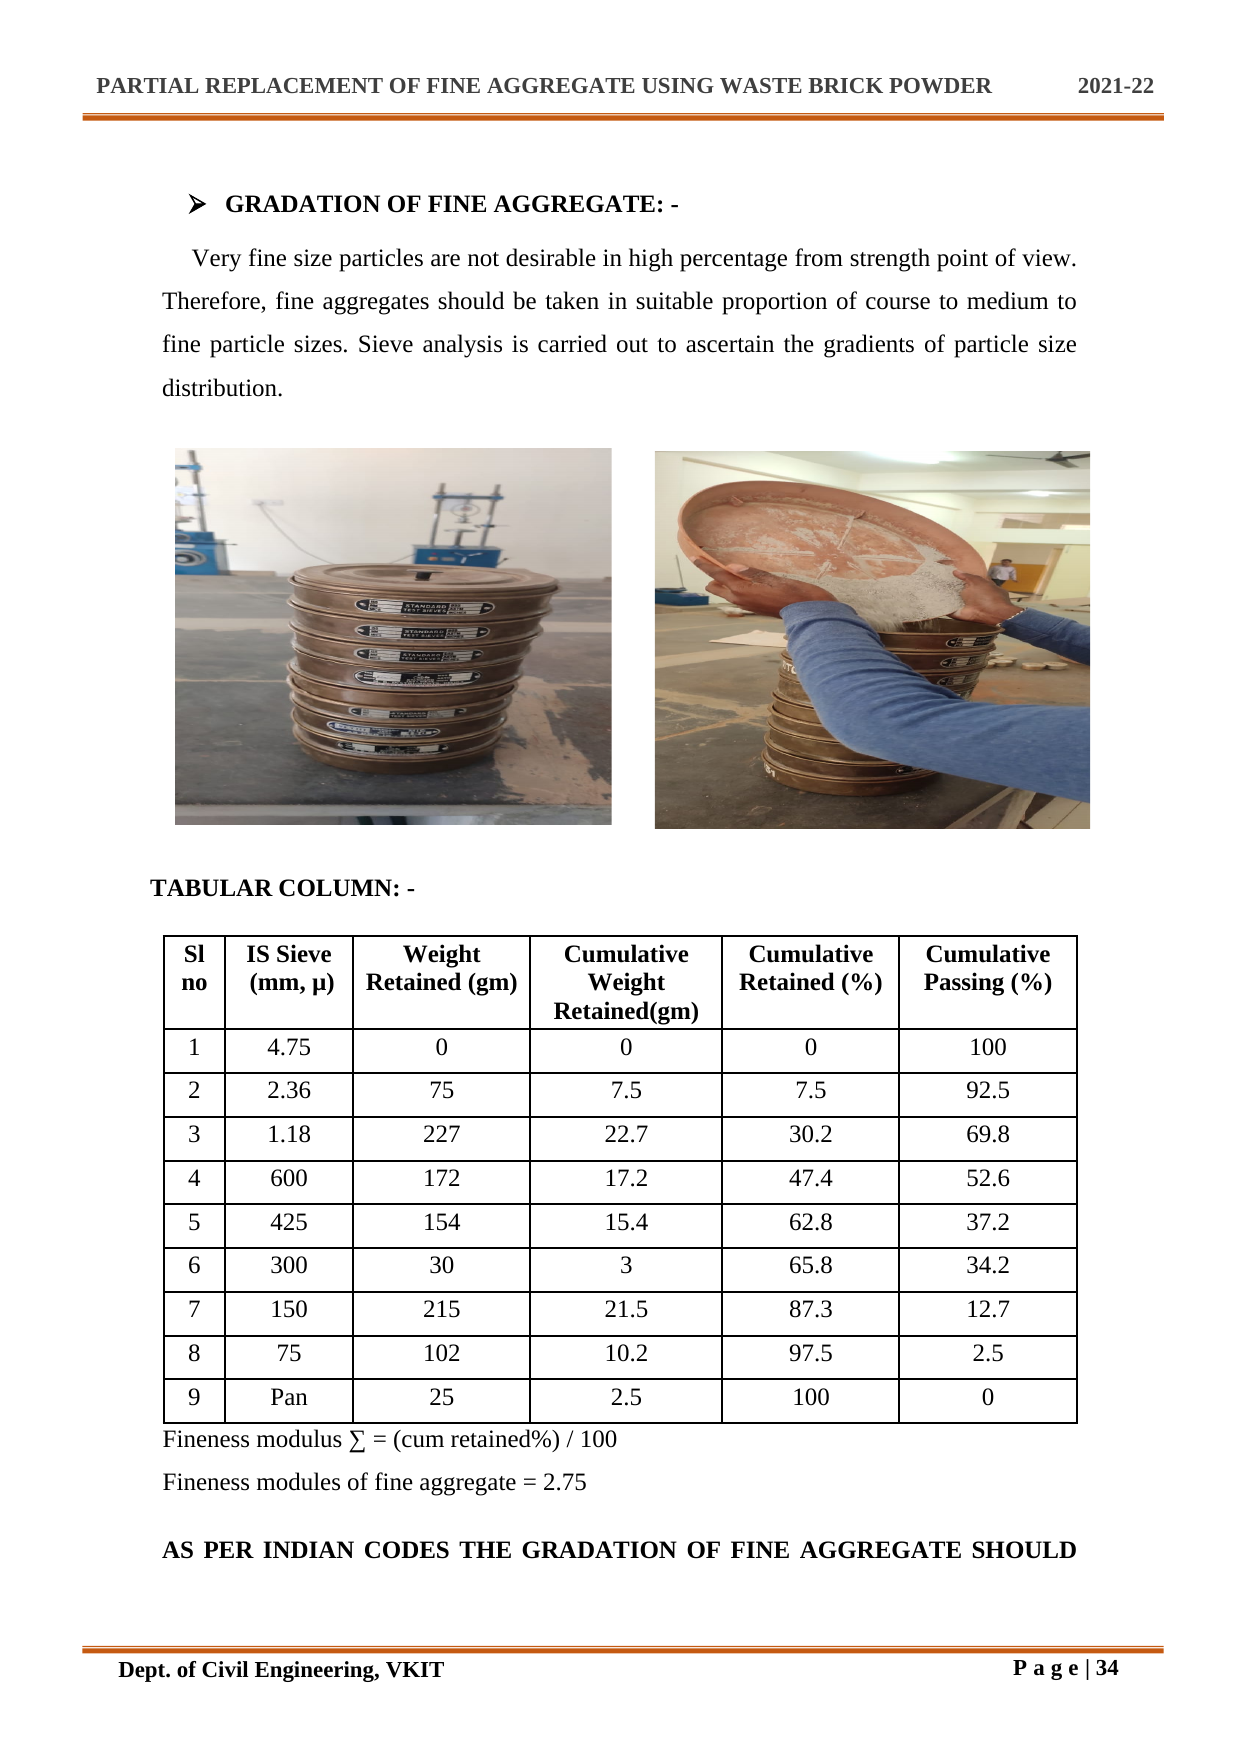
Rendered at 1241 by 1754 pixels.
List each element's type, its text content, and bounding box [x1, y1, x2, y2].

table_cell 150 [226, 1293, 352, 1334]
table_cell 87.3 [723, 1293, 898, 1334]
table_cell 65.8 [723, 1249, 898, 1291]
table_cell 9 [165, 1380, 224, 1422]
table_header Cumulative Weight Retained(gm) [531, 937, 721, 1028]
table_cell 5 [165, 1205, 224, 1247]
table_cell 1.18 [226, 1118, 352, 1159]
table_header Cumulative Retained (%) [723, 937, 898, 1028]
text Very fine size particles are not desirable in high percentage from strength point of view. Therefore, fine aggregates should be taken in suitable proportion of course to medium to fine particle sizes. Sieve analysis is carried out to ascertain the gradients of particle size distribution. [162, 243, 1078, 401]
picture [654, 451, 1091, 829]
table_cell 21.5 [531, 1293, 721, 1334]
table_header IS Sieve (mm, µ) [226, 937, 352, 1028]
table_cell 25 [354, 1380, 529, 1422]
text Fineness modulus ∑ = (cum retained%) / 100 [150, 1424, 1090, 1453]
table_cell 154 [354, 1205, 529, 1247]
table_cell 97.5 [723, 1337, 898, 1378]
table_cell 75 [226, 1337, 352, 1378]
table_cell 7.5 [531, 1074, 721, 1116]
table_cell 0 [531, 1030, 721, 1072]
table_cell 100 [723, 1380, 898, 1422]
table_cell 12.7 [900, 1293, 1076, 1334]
table_cell 0 [354, 1030, 529, 1072]
table_header Weight Retained (gm) [354, 937, 529, 1028]
table_cell 2 [165, 1074, 224, 1116]
table_cell 1 [165, 1030, 224, 1072]
table_cell 600 [226, 1162, 352, 1203]
table_cell 2.5 [900, 1337, 1076, 1378]
table_cell 7.5 [723, 1074, 898, 1116]
table_cell 215 [354, 1293, 529, 1334]
table_cell 4 [165, 1162, 224, 1203]
table_cell 425 [226, 1205, 352, 1247]
table_cell 227 [354, 1118, 529, 1159]
table_cell 22.7 [531, 1118, 721, 1159]
table_cell 0 [723, 1030, 898, 1072]
table_cell 92.5 [900, 1074, 1076, 1116]
table_cell 47.4 [723, 1162, 898, 1203]
table_cell 300 [226, 1249, 352, 1291]
table_cell Pan [226, 1380, 352, 1422]
table_cell 30 [354, 1249, 529, 1291]
table_cell 3 [531, 1249, 721, 1291]
table_cell 2.5 [531, 1380, 721, 1422]
table_cell 52.6 [900, 1162, 1076, 1203]
table_cell 102 [354, 1337, 529, 1378]
table_cell 10.2 [531, 1337, 721, 1378]
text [162, 1535, 1078, 1564]
text TABULAR COLUMN: - [150, 873, 1090, 902]
table_cell 6 [165, 1249, 224, 1291]
table_cell 75 [354, 1074, 529, 1116]
table_header Sl no [165, 937, 224, 1028]
table_cell 0 [900, 1380, 1076, 1422]
table_cell 17.2 [531, 1162, 721, 1203]
picture [175, 448, 612, 825]
table_cell 7 [165, 1293, 224, 1334]
text Fineness modules of fine aggregate = 2.75 [150, 1467, 1090, 1496]
table_cell 30.2 [723, 1118, 898, 1159]
table_cell 34.2 [900, 1249, 1076, 1291]
table_cell 100 [900, 1030, 1076, 1072]
list GRADATION OF FINE AGGREGATE: - [187, 189, 1090, 218]
table_header Cumulative Passing (%) [900, 937, 1076, 1028]
table_cell 8 [165, 1337, 224, 1378]
table_cell 62.8 [723, 1205, 898, 1247]
table_cell 3 [165, 1118, 224, 1159]
table_cell 4.75 [226, 1030, 352, 1072]
table_cell 2.36 [226, 1074, 352, 1116]
table_cell 69.8 [900, 1118, 1076, 1159]
table_cell 172 [354, 1162, 529, 1203]
table_cell 37.2 [900, 1205, 1076, 1247]
table_cell 15.4 [531, 1205, 721, 1247]
